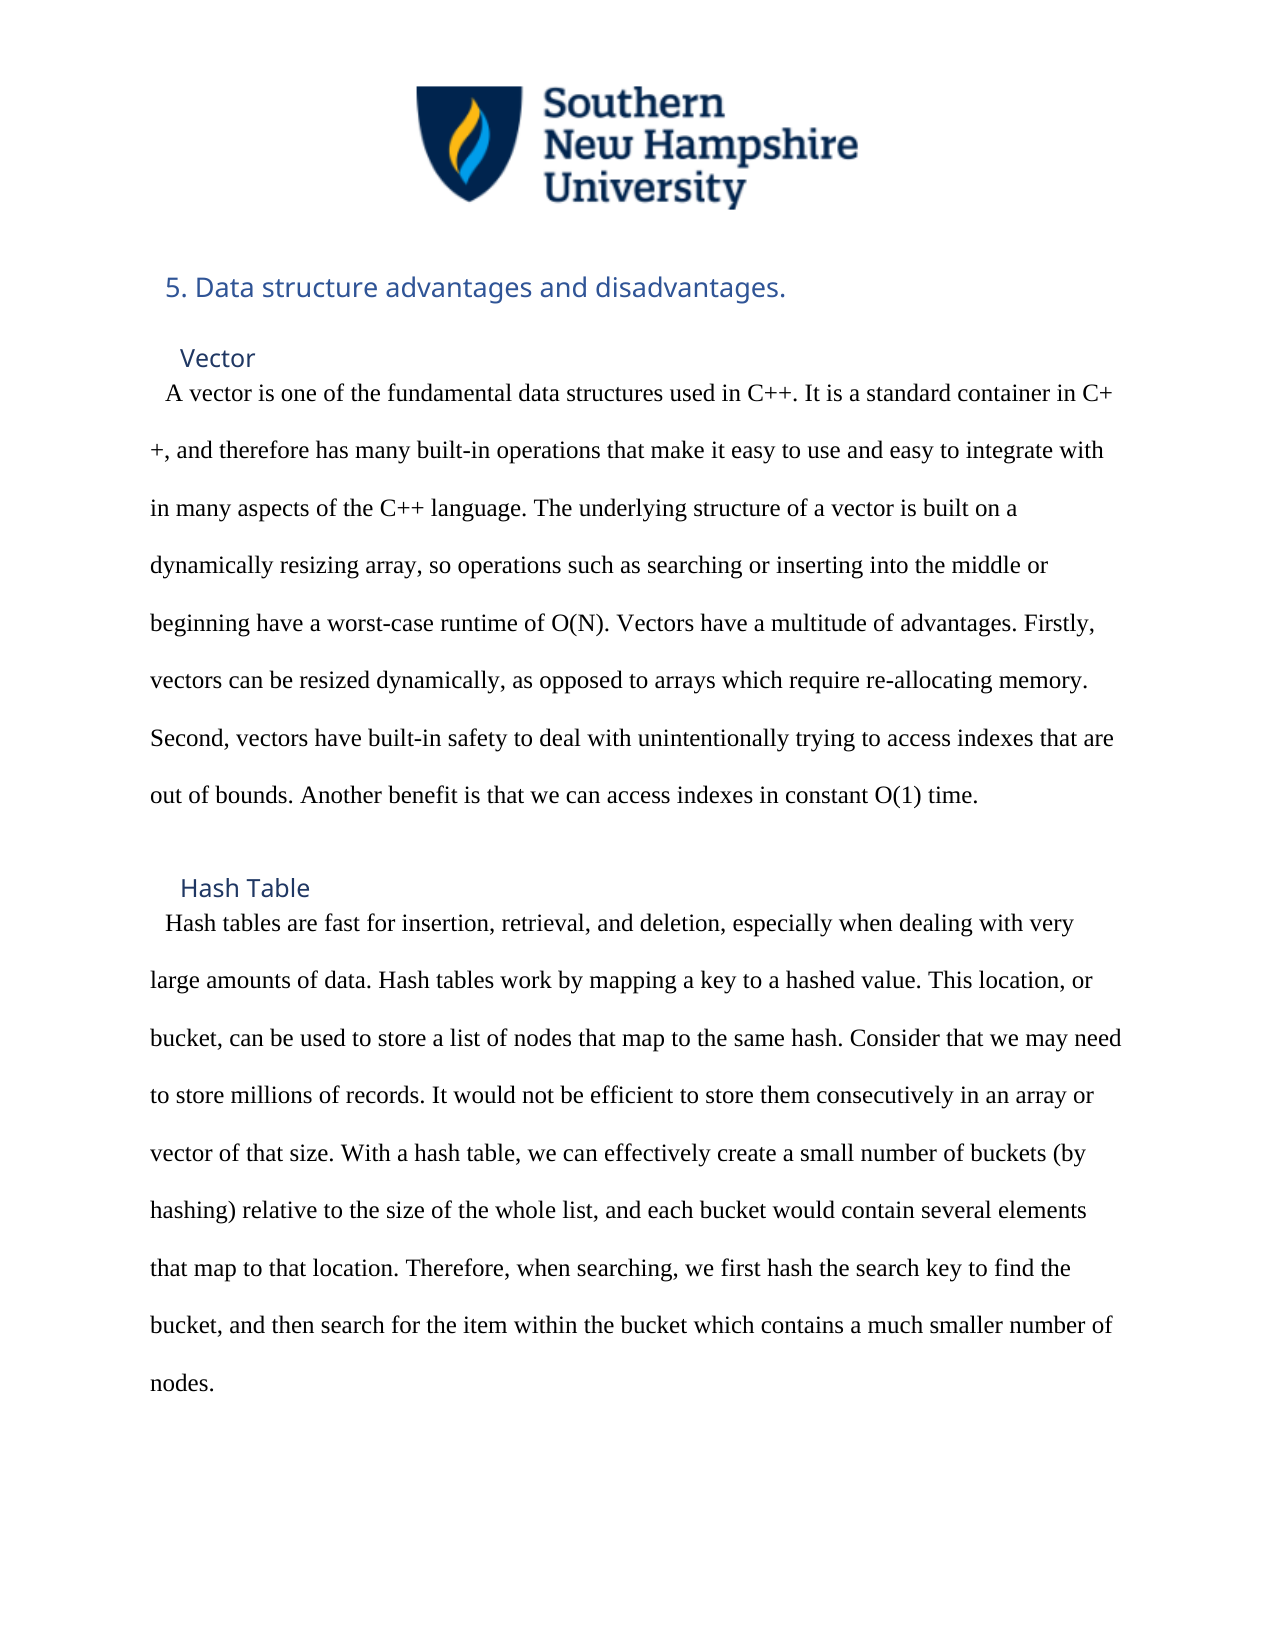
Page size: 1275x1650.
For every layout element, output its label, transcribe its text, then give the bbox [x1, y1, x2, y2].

picture [406, 75, 869, 221]
subtitle Hash Table [165, 871, 1125, 905]
text Hash tables are fast for insertion, retrieval, and deletion, especially when dealing with very large amounts of data. Hash tables work by mapping a key to a hashed value. This location, or bucket, can be used to store a list of nodes that map to the same hash. Consider that we may need to store millions of records. It would not be efficient to store them consecutively in an array or vector of that size. With a hash table, we can effectively create a small number of buckets (by hashing) relative to the size of the whole list, and each bucket would contain several elements that map to that location. Therefore, when searching, we first hash the search key to find the bucket, and then search for the item within the bucket which contains a much smaller number of nodes. [150, 908, 1125, 1396]
subtitle 5. Data structure advantages and disadvantages. [150, 268, 1125, 305]
text A vector is one of the fundamental data structures used in C++. It is a standard container in C++, and therefore has many built-in operations that make it easy to use and easy to integrate with in many aspects of the C++ language. The underlying structure of a vector is built on a dynamically resizing array, so operations such as searching or inserting into the middle or beginning have a worst-case runtime of O(N). Vectors have a multitude of advantages. Firstly, vectors can be resized dynamically, as opposed to arrays which require re-allocating memory. Second, vectors have built-in safety to deal with unintentionally trying to access indexes that are out of bounds. Another benefit is that we can access indexes in constant O(1) time. [150, 378, 1125, 809]
subtitle Vector [165, 341, 1125, 375]
